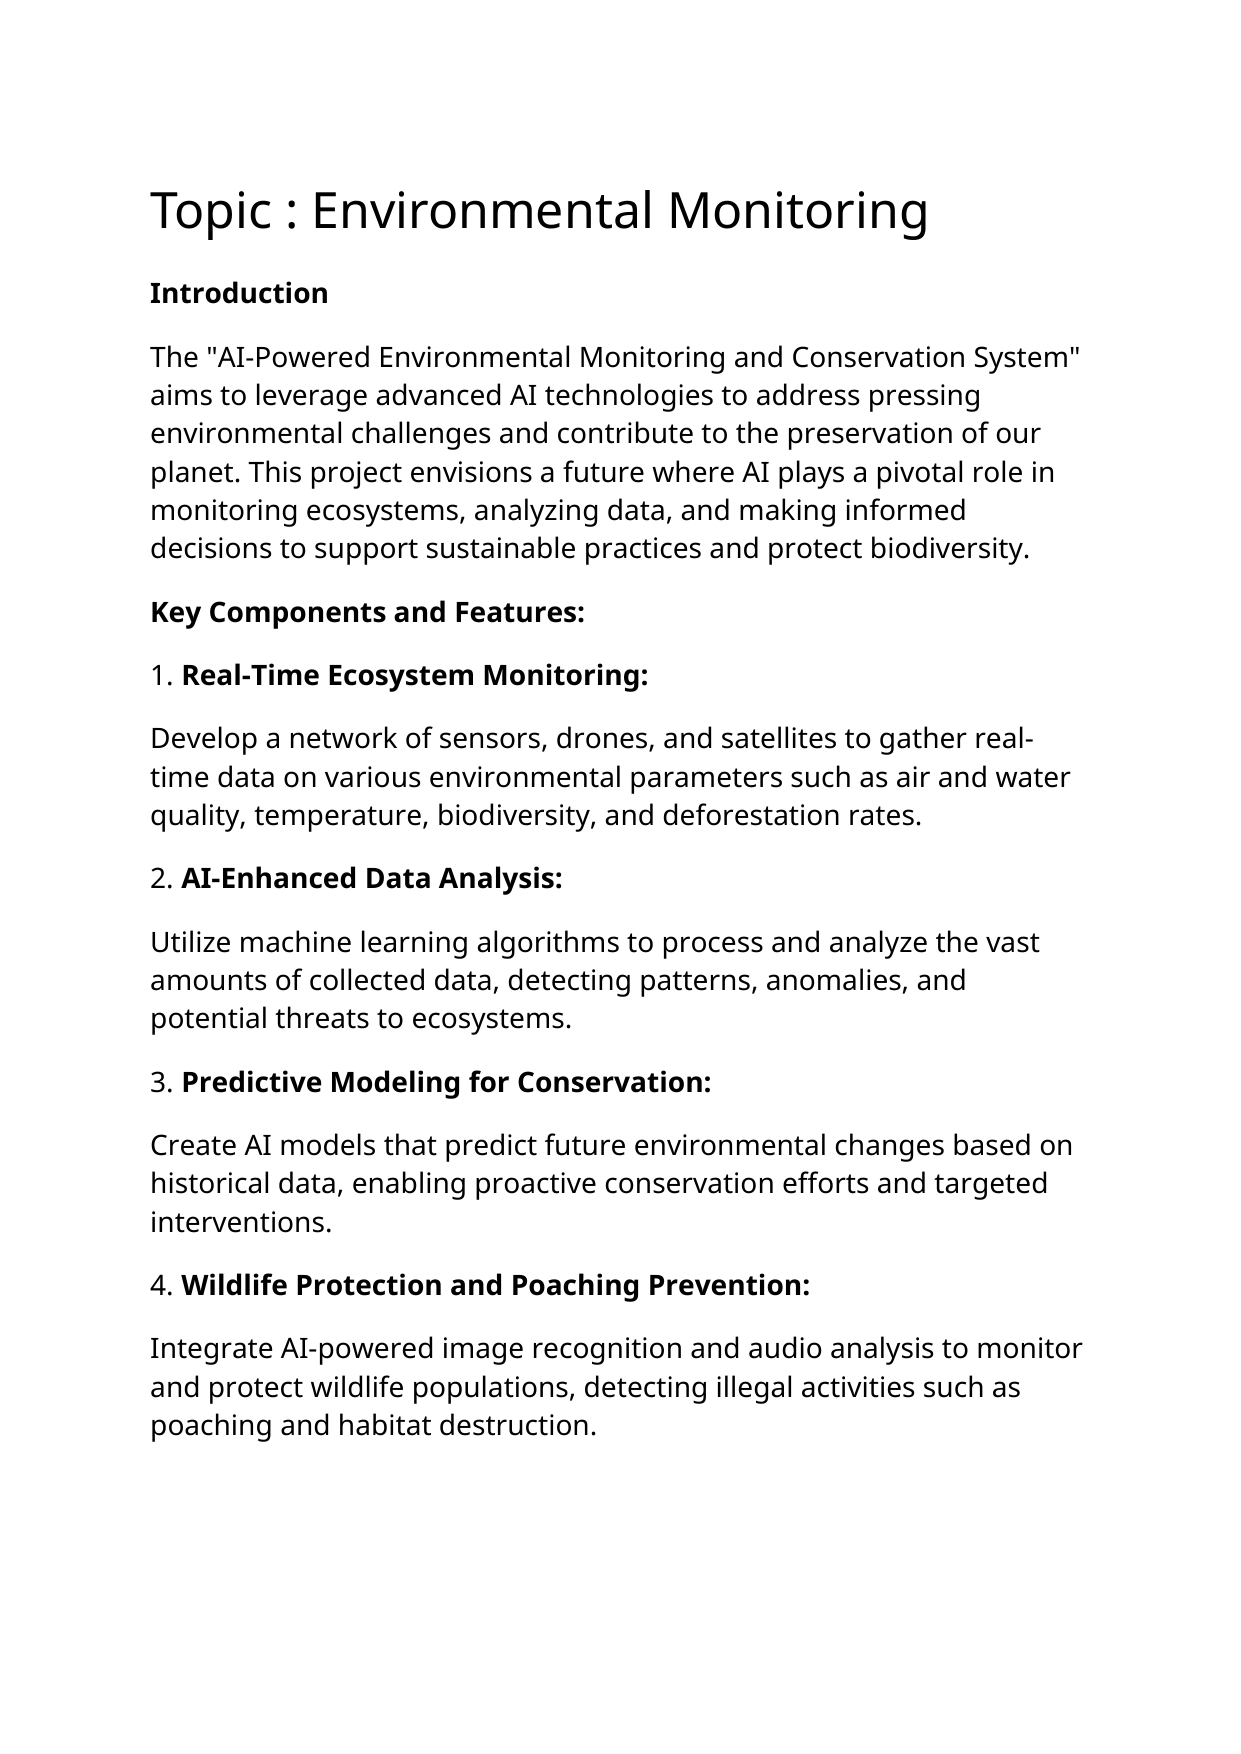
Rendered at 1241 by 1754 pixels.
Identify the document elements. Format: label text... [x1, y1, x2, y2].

text Create AI models that predict future environmental changes based on historical data, enabling proactive conservation efforts and targeted interventions. [150, 1125, 1090, 1240]
text Key Components and Features: [150, 592, 1090, 630]
text Utilize machine learning algorithms to process and analyze the vast amounts of collected data, detecting patterns, anomalies, and potential threats to ecosystems. [150, 922, 1090, 1037]
text The "AI-Powered Environmental Monitoring and Conservation System" aims to leverage advanced AI technologies to address pressing environmental challenges and contribute to the preservation of our planet. This project envisions a future where AI plays a pivotal role in monitoring ecosystems, analyzing data, and making informed decisions to support sustainable practices and protect biodiversity. [150, 337, 1090, 567]
text Introduction [150, 273, 1090, 312]
subtitle Topic : Environmental Monitoring [150, 175, 1090, 243]
text Develop a network of sensors, drones, and satellites to gather real-time data on various environmental parameters such as air and water quality, temperature, biodiversity, and deforestation rates. [150, 718, 1090, 833]
text 1. Real-Time Ecosystem Monitoring: [150, 655, 1090, 693]
text 4. Wildlife Protection and Poaching Prevention: [150, 1265, 1090, 1303]
text 3. Predictive Modeling for Conservation: [150, 1062, 1090, 1100]
text 2. AI-Enhanced Data Analysis: [150, 858, 1090, 897]
text Integrate AI-powered image recognition and audio analysis to monitor and protect wildlife populations, detecting illegal activities such as poaching and habitat destruction. [150, 1328, 1090, 1443]
